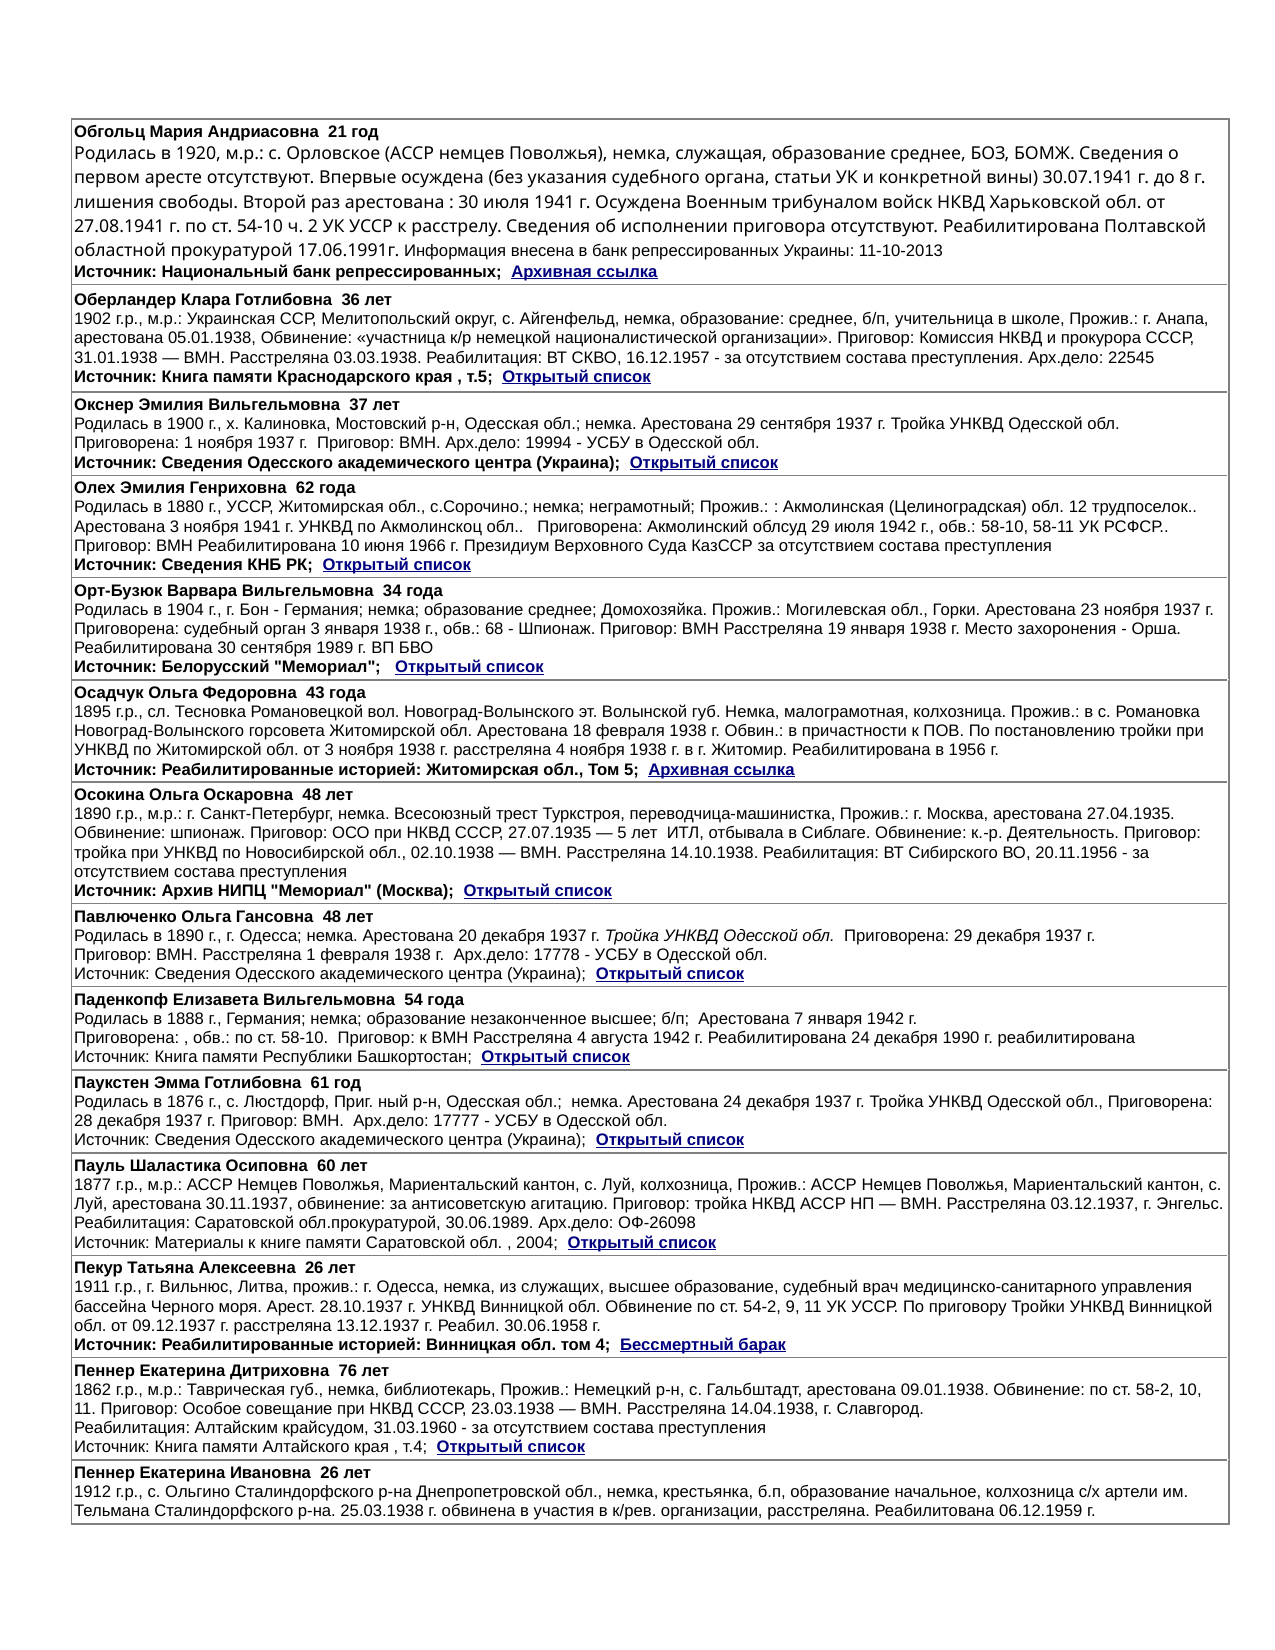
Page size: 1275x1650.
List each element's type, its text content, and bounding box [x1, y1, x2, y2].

table_cell Паукстен Эмма Готлибовна 61 год Родилась в 1876 г., с. Люстдорф, Приг. ный р-н, Одесская обл.; немка. Арестована 24 декабря 1937 г. Тройка УНКВД Одесской обл., Приговорена: 28 декабря 1937 г. Приговор: ВМН. Арх.дело: 17777 - УСБУ в Одесской обл. Источник: Сведения Одесского академического центра (Украина); Открытый список [72, 1069, 1228, 1152]
table_cell Олех Эмилия Генриховна 62 года Родилась в 1880 г., УССР, Житомирская обл., с.Сорочино.; немка; неграмотный; Прожив.: : Акмолинская (Целиноградская) обл. 12 трудпоселок.. Арестована 3 ноября 1941 г. УНКВД по Акмолинскоц обл.. Приговорена: Акмолинский облсуд 29 июля 1942 г., обв.: 58-10, 58-11 УК РСФСР.. Приговор: ВМН Реабилитирована 10 июня 1966 г. Президиум Верховного Суда КазССР за отсутствием состава преступления Источник: Сведения КНБ РК; Открытый список [72, 475, 1228, 577]
table_cell Осадчук Ольга Федоровна 43 года 1895 г.р., сл. Тесновка Романовецкой вол. Новоград-Волынского эт. Волынской губ. Немка, малограмотная, колхозница. Прожив.: в с. Романовка Новоград-Волынского горсовета Житомирской обл. Арестована 18 февраля 1938 г. Обвин.: в причастности к ПОВ. По постановлению тройки при УНКВД по Житомирской обл. от 3 ноября 1938 г. расстреляна 4 ноября 1938 г. в г. Житомир. Реабилитирована в 1956 г. Источник: Реабилитированные историей: Житомирская обл., Том 5; Архивная ссылка [72, 679, 1228, 781]
table_cell Павлюченко Ольга Гансовна 48 лет Родилась в 1890 г., г. Одесса; немка. Арестована 20 декабря 1937 г. Тройка УНКВД Одесской обл. Приговорена: 29 декабря 1937 г. Приговор: ВМН. Расстреляна 1 февраля 1938 г. Арх.дело: 17778 - УСБУ в Одесской обл. Источник: Сведения Одесского академического центра (Украина); Открытый список [72, 903, 1228, 986]
table_cell Окснер Эмилия Вильгельмовна 37 лет Родилась в 1900 г., х. Калиновка, Мостовский р-н, Одесская обл.; немка. Арестована 29 сентября 1937 г. Тройка УНКВД Одесской обл. Приговорена: 1 ноября 1937 г. Приговор: ВМН. Арх.дело: 19994 - УСБУ в Одесской обл. Источник: Сведения Одесского академического центра (Украина); Открытый список [72, 391, 1228, 474]
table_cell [72, 1459, 1228, 1523]
table_cell Осокина Ольга Оскаровна 48 лет 1890 г.р., м.р.: г. Санкт-Петербург, немка. Всесоюзный трест Туркстроя, переводчица-машинистка, Прожив.: г. Москва, арестована 27.04.1935. Обвинение: шпионаж. Приговор: ОСО при НКВД СССР, 27.07.1935 — 5 лет ИТЛ, отбывала в Сиблаге. Обвинение: к.-р. Деятельность. Приговор: тройка при УНКВД по Новосибирской обл., 02.10.1938 — ВМН. Расстреляна 14.10.1938. Реабилитация: ВТ Сибирского ВО, 20.11.1956 - за отсутствием состава преступления Источник: Архив НИПЦ "Мемориал" (Москва); Открытый список [72, 781, 1228, 903]
table_cell Пауль Шаластика Осиповна 60 лет 1877 г.р., м.р.: АССР Немцев Поволжья, Мариентальский кантон, с. Луй, колхозница, Прожив.: АССР Немцев Поволжья, Мариентальский кантон, с. Луй, арестована 30.11.1937, обвинение: за антисоветскую агитацию. Приговор: тройка НКВД АССР НП — ВМН. Расстреляна 03.12.1937, г. Энгельс. Реабилитация: Саратовской обл.прокуратурой, 30.06.1989. Арх.дело: ОФ-26098 Источник: Материалы к книге памяти Саратовской обл. , 2004; Открытый список [72, 1152, 1228, 1254]
table_cell Паденкопф Елизавета Вильгельмовна 54 года Родилась в 1888 г., Германия; немка; образование незаконченное высшее; б/п; Арестована 7 января 1942 г. Приговорена: , обв.: по ст. 58-10. Приговор: к ВМН Расстреляна 4 августа 1942 г. Реабилитирована 24 декабря 1990 г. реабилитирована Источник: Книга памяти Республики Башкортостан; Открытый список [72, 986, 1228, 1069]
table_cell Пекур Татьяна Алексеевна 26 лет 1911 г.р., г. Вильнюс, Литва, прожив.: г. Одесса, немка, из служащих, высшее образование, судебный врач медицинско-санитарного управления бассейна Черного моря. Арест. 28.10.1937 г. УНКВД Винницкой обл. Обвинение по ст. 54-2, 9, 11 УК УССР. По приговору Тройки УНКВД Винницкой обл. от 09.12.1937 г. расстреляна 13.12.1937 г. Реабил. 30.06.1958 г. Источник: Реабилитированные историей: Винницкая обл. том 4; Бессмертный барак [72, 1255, 1228, 1357]
table_cell Обгольц Мария Андриасовна 21 год Родилась в 1920, м.р.: с. Орловское (АССР немцев Поволжья), немка, служащая, образование среднее, БОЗ, БОМЖ. Сведения о первом аресте отсутствуют. Впервые осуждена (без указания судебного органа, статьи УК и конкретной вины) 30.07.1941 г. до 8 г. лишения свободы. Второй раз арестована : 30 июля 1941 г. Осуждена Военным трибуналом войск НКВД Харьковской обл. от 27.08.1941 г. по ст. 54-10 ч. 2 УК УССР к расстрелу. Сведения об исполнении приговора отсутствуют. Реабилитирована Полтавской областной прокуратурой 17.06.1991г. Информация внесена в банк репрессированных Украины: 11-10-2013 Источник: Национальный банк репрессированных; Архивная ссылка [72, 120, 1228, 284]
table_cell Оберландер Клара Готлибовна 36 лет 1902 г.р., м.р.: Украинская ССР, Мелитопольский округ, с. Айгенфельд, немка, образование: среднее, б/п, учительница в школе, Прожив.: г. Анапа, арестована 05.01.1938, Обвинение: «участница к/р немецкой националистической организации». Приговор: Комиссия НКВД и прокурора СССР, 31.01.1938 — ВМН. Расстреляна 03.03.1938. Реабилитация: ВТ СКВО, 16.12.1957 - за отсутствием состава преступления. Арх.дело: 22545 Источник: Книга памяти Краснодарского края , т.5; Открытый список [72, 284, 1228, 391]
table_cell Пеннер Екатерина Дитриховна 76 лет 1862 г.р., м.р.: Таврическая губ., немка, библиотекарь, Прожив.: Немецкий р-н, с. Гальбштадт, арестована 09.01.1938. Обвинение: по ст. 58-2, 10, 11. Приговор: Особое совещание при НКВД СССР, 23.03.1938 — ВМН. Расстреляна 14.04.1938, г. Славгород. Реабилитация: Алтайским крайсудом, 31.03.1960 - за отсутствием состава преступления Источник: Книга памяти Алтайского края , т.4; Открытый список [72, 1357, 1228, 1459]
table_cell Орт-Бузюк Варвара Вильгельмовна 34 года Родилась в 1904 г., г. Бон - Германия; немка; образование среднее; Домохозяйка. Прожив.: Могилевская обл., Горки. Арестована 23 ноября 1937 г. Приговорена: судебный орган 3 января 1938 г., обв.: 68 - Шпионаж. Приговор: ВМН Расстреляна 19 января 1938 г. Место захоронения - Орша. Реабилитирована 30 сентября 1989 г. ВП БВО Источник: Белорусский "Мемориал"; Открытый список [72, 577, 1228, 679]
